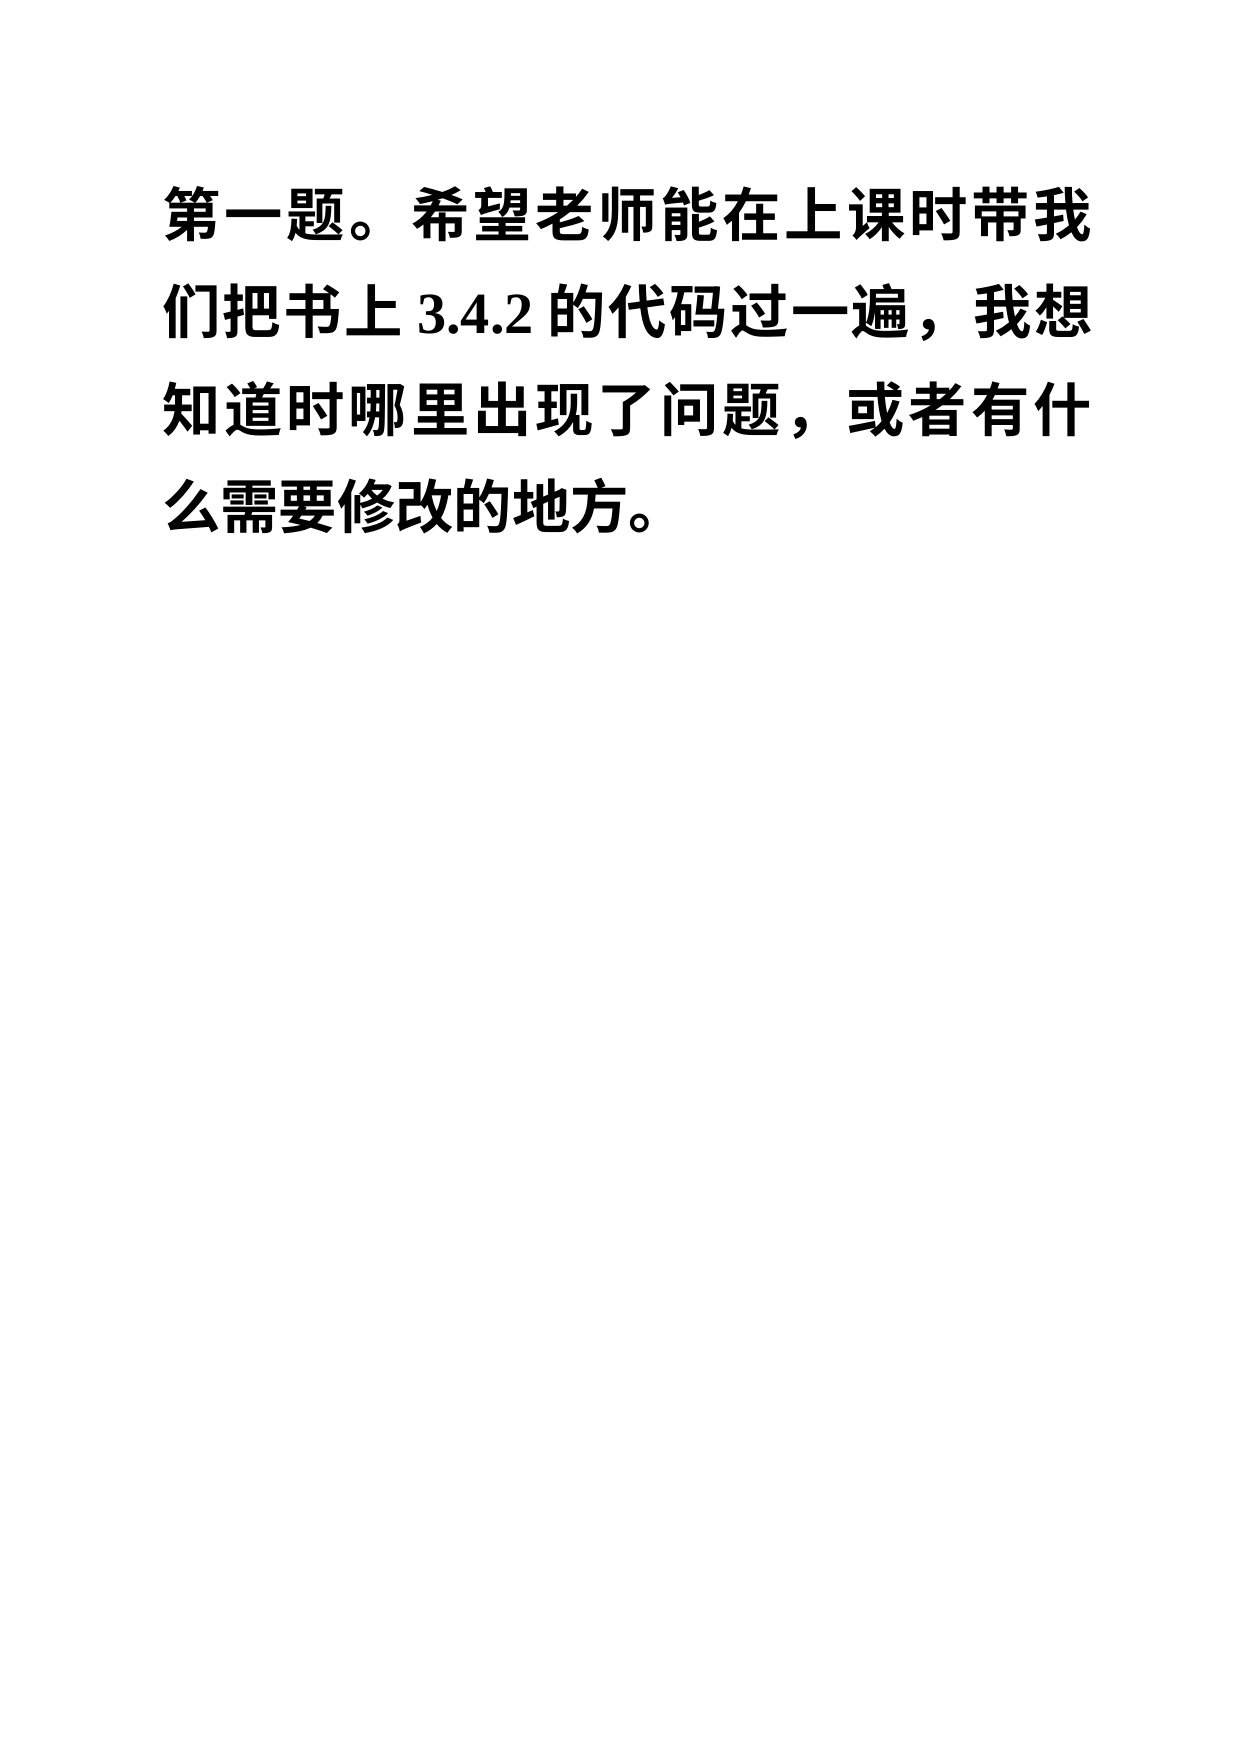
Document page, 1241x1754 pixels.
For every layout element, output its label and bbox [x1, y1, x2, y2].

text [162, 162, 1093, 552]
